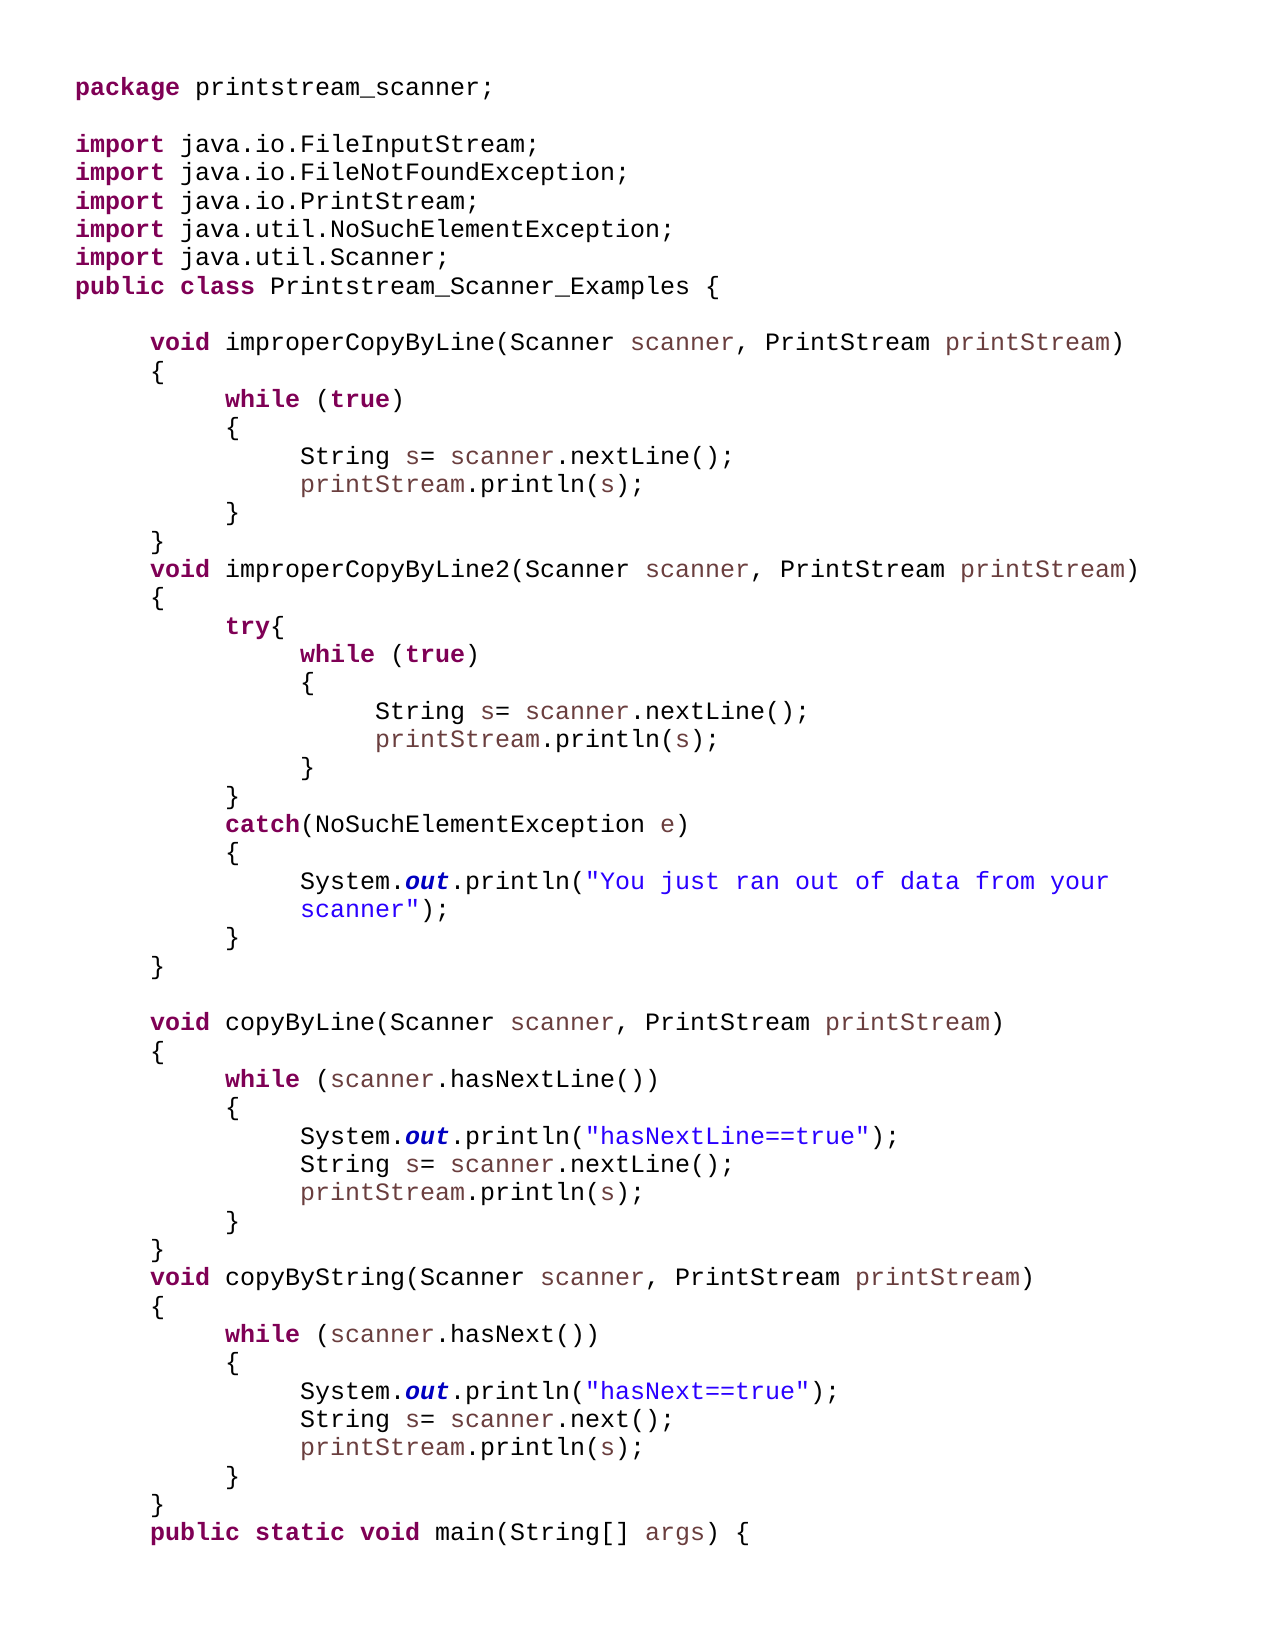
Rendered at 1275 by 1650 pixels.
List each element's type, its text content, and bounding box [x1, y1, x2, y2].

text package printstream_scanner; [75, 75, 1200, 103]
text } [75, 783, 1200, 812]
text System.out.println("hasNextLine==true"); [75, 1123, 1200, 1152]
text } [75, 1492, 1200, 1520]
text import java.util.Scanner; [75, 245, 1200, 273]
text catch(NoSuchElementException e) [75, 812, 1200, 840]
text try{ [75, 613, 1200, 642]
text import java.io.PrintStream; [75, 188, 1200, 217]
text } [75, 1208, 1200, 1237]
text void improperCopyByLine2(Scanner scanner, PrintStream printStream) [75, 557, 1200, 585]
text while (scanner.hasNextLine()) [75, 1067, 1200, 1095]
text } [75, 528, 1200, 557]
text } [75, 1237, 1200, 1265]
text String s= scanner.next(); [75, 1407, 1200, 1435]
text while (scanner.hasNext()) [75, 1322, 1200, 1350]
text String s= scanner.nextLine(); [75, 1152, 1200, 1180]
text { [75, 840, 1200, 868]
text { [75, 1038, 1200, 1067]
text printStream.println(s); [75, 727, 1200, 755]
text } [75, 953, 1200, 982]
text { [75, 358, 1200, 387]
text void copyByLine(Scanner scanner, PrintStream printStream) [75, 1010, 1200, 1038]
text while (true) [75, 387, 1200, 415]
text { [75, 1350, 1200, 1378]
text { [75, 1293, 1200, 1322]
text void improperCopyByLine(Scanner scanner, PrintStream printStream) [75, 330, 1200, 358]
text String s= scanner.nextLine(); [75, 698, 1200, 727]
text } [75, 925, 1200, 953]
text printStream.println(s); [75, 472, 1200, 500]
text import java.io.FileNotFoundException; [75, 160, 1200, 188]
text { [75, 670, 1200, 698]
text public class Printstream_Scanner_Examples { [75, 273, 1200, 302]
text String s= scanner.nextLine(); [75, 443, 1200, 472]
text import java.util.NoSuchElementException; [75, 217, 1200, 245]
text System.out.println("You just ran out of data from your scanner"); [300, 868, 1200, 925]
text public static void main(String[] args) { [75, 1520, 1200, 1548]
text import java.io.FileInputStream; [75, 132, 1200, 160]
text printStream.println(s); [75, 1435, 1200, 1463]
text } [75, 755, 1200, 783]
text void copyByString(Scanner scanner, PrintStream printStream) [75, 1265, 1200, 1293]
text } [75, 500, 1200, 528]
text { [75, 585, 1200, 613]
text System.out.println("hasNext==true"); [75, 1378, 1200, 1407]
text printStream.println(s); [75, 1180, 1200, 1208]
text while (true) [75, 642, 1200, 670]
text { [75, 1095, 1200, 1123]
text { [75, 415, 1200, 443]
text } [75, 1463, 1200, 1492]
